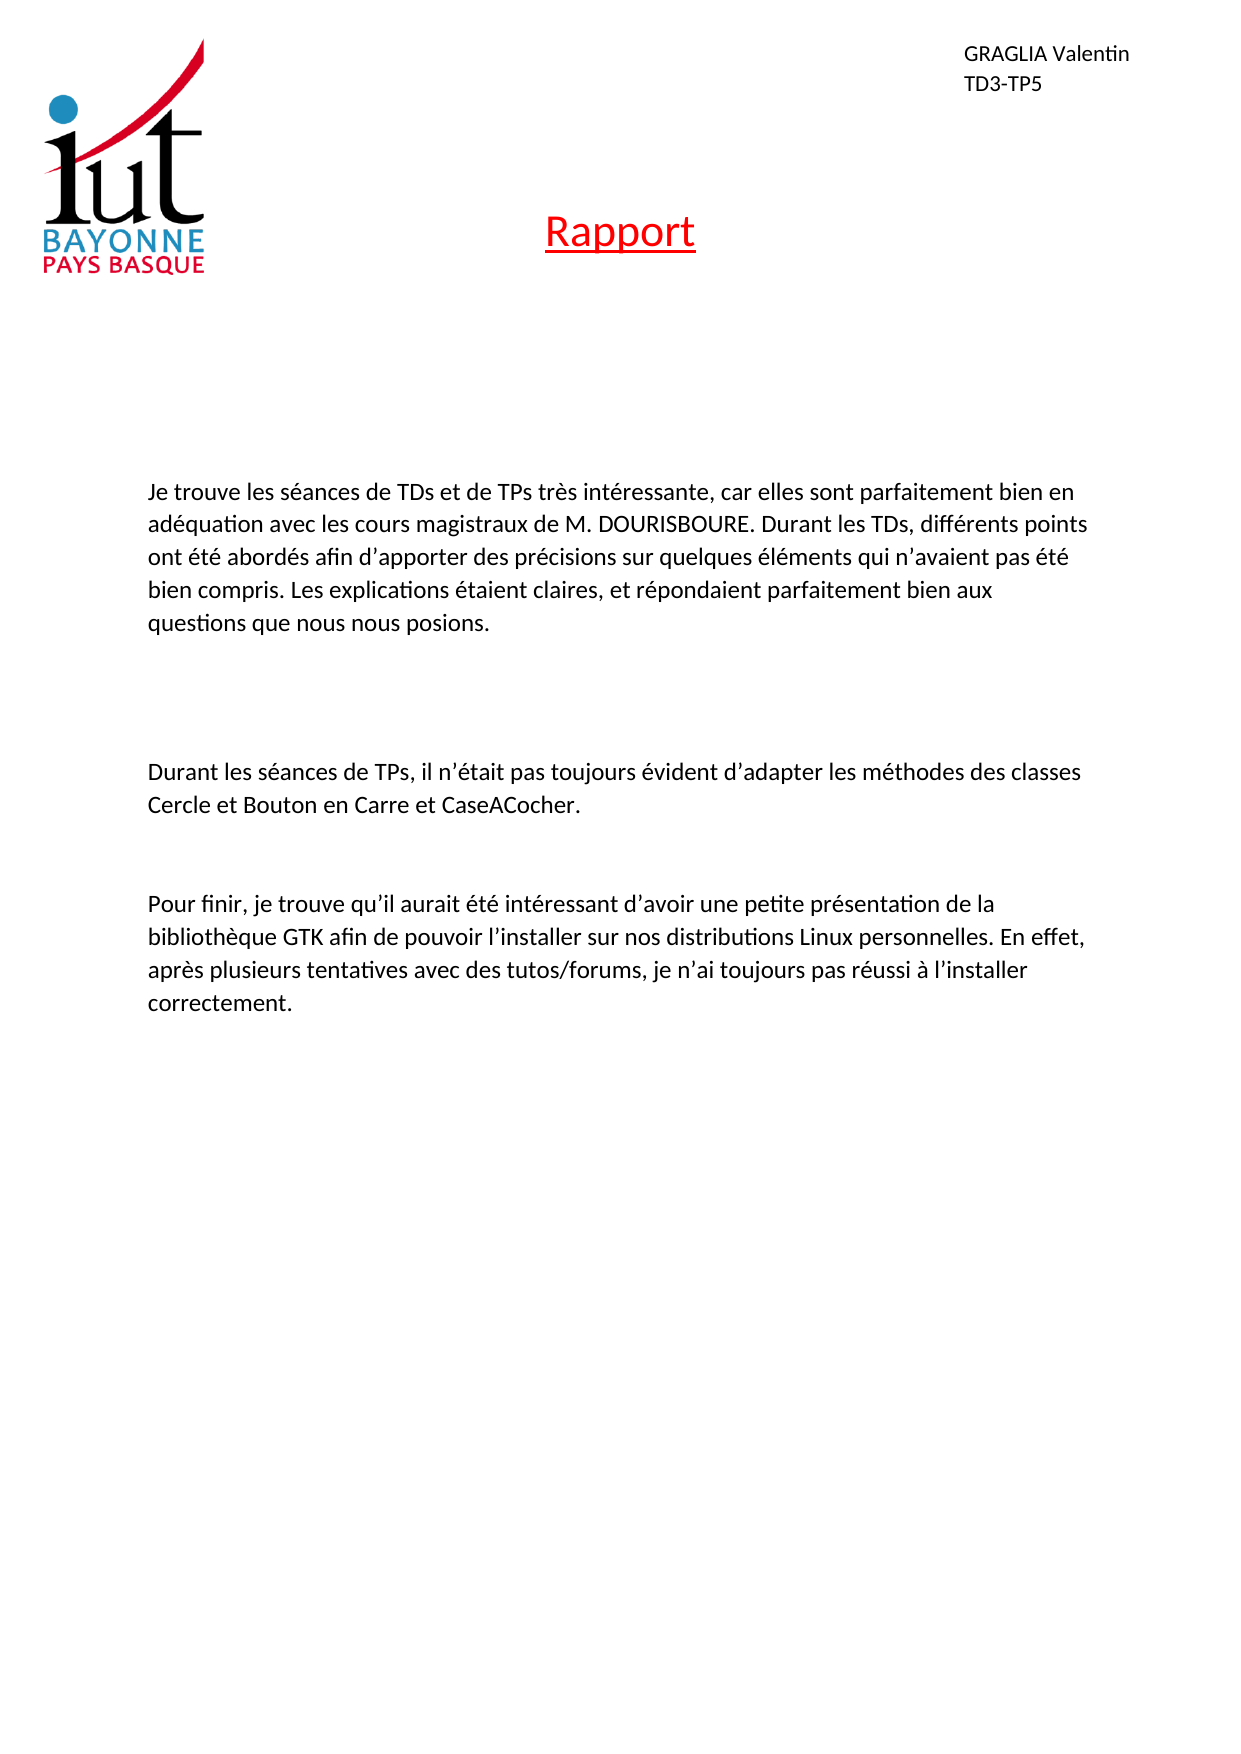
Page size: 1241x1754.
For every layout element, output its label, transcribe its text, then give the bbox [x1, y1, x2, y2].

text Durant les séances de TPs, il n’était pas toujours évident d’adapter les méthodes des classes Cercle et Bouton en Carre et CaseACocher. [148, 756, 1093, 819]
text Pour finir, je trouve qu’il aurait été intéressant d’avoir une petite présentation de la bibliothèque GTK afin de pouvoir l’installer sur nos distributions Linux personnelles. En effet, après plusieurs tentatives avec des tutos/forums, je n’ai toujours pas réussi à l’installer correctement. [148, 888, 1093, 1017]
picture [43, 38, 204, 275]
text Je trouve les séances de TDs et de TPs très intéressante, car elles sont parfaitement bien en adéquation avec les cours magistraux de M. DOURISBOURE. Durant les TDs, différents points ont été abordés afin d’apporter des précisions sur quelques éléments qui n’avaient pas été bien compris. Les explications étaient claires, et répondaient parfaitement bien aux questions que nous nous posions. [148, 476, 1093, 638]
